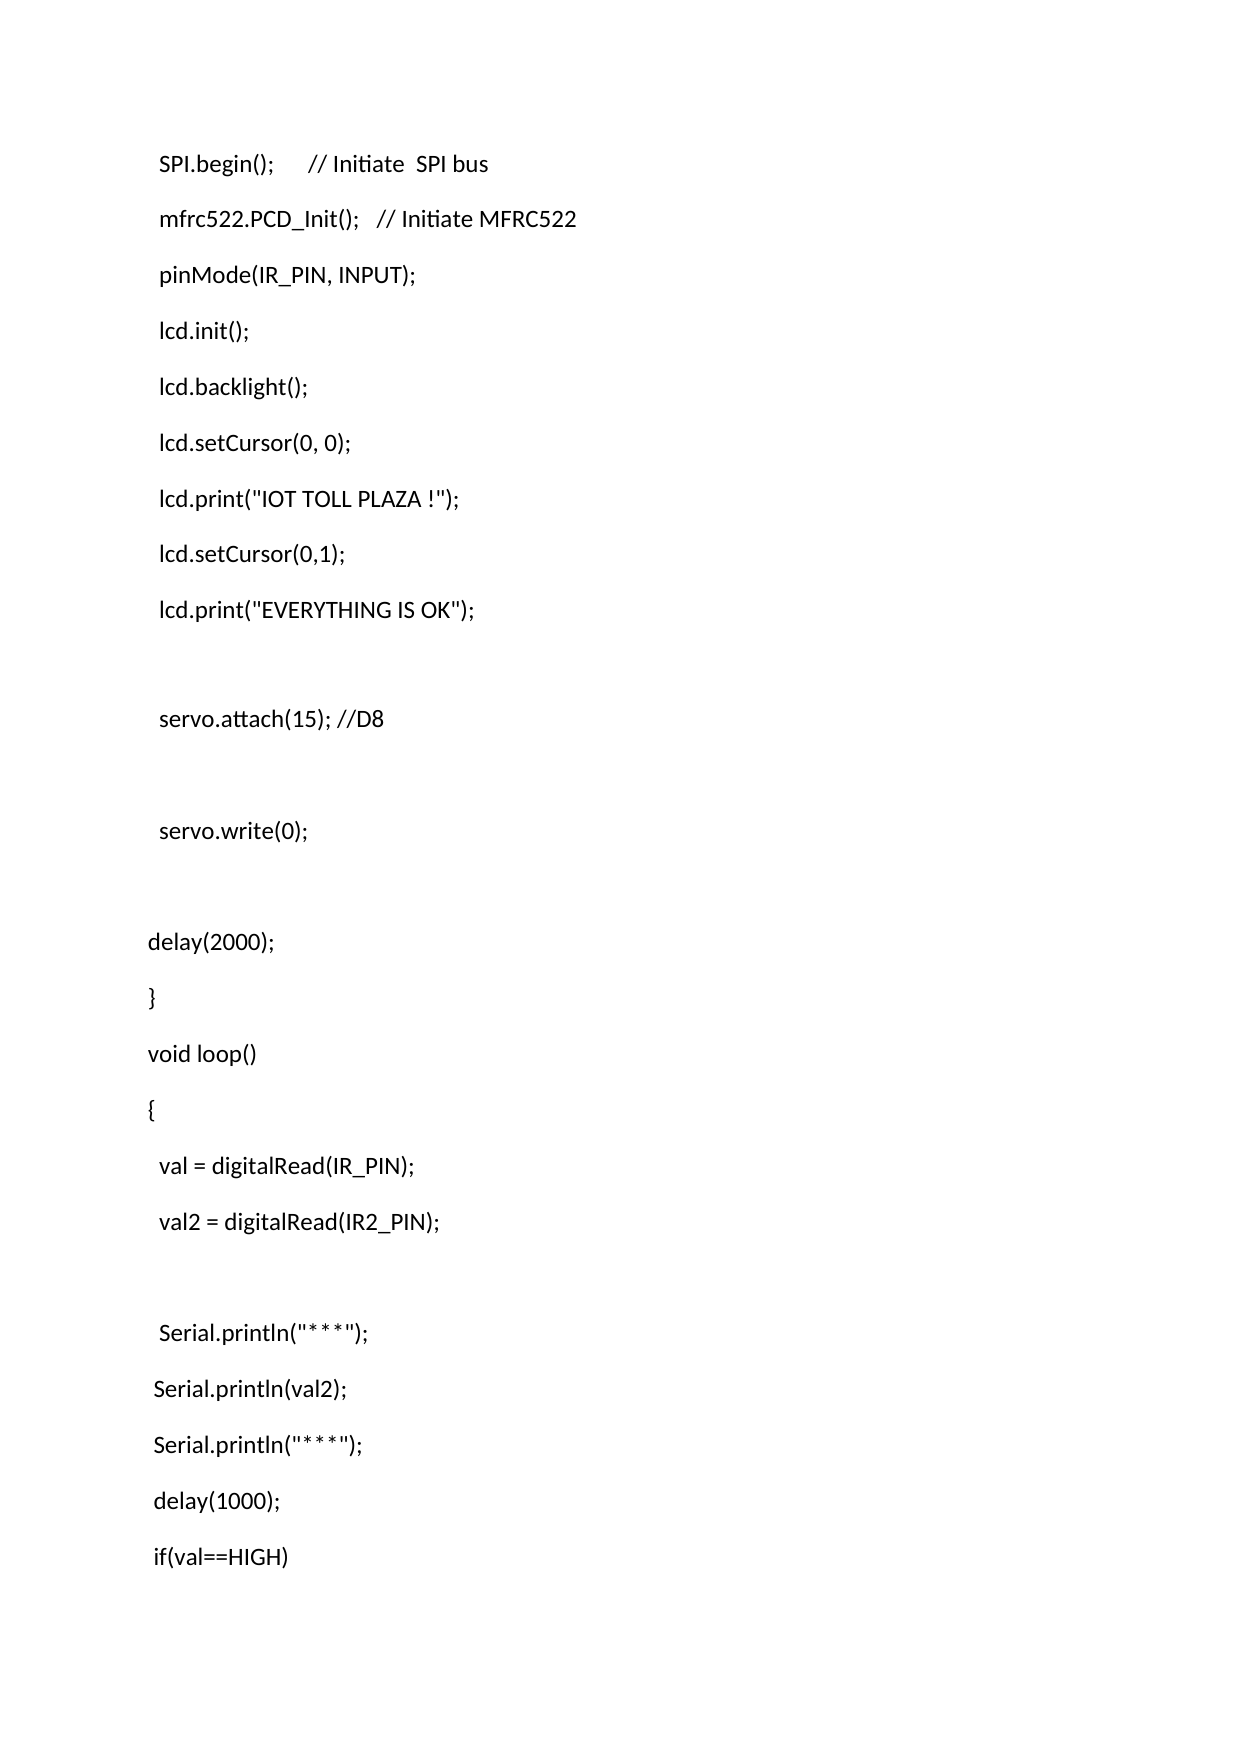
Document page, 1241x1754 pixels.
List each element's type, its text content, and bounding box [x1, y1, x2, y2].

text pinMode(IR_PIN, INPUT); [148, 259, 1152, 290]
text void loop() [148, 1038, 1152, 1069]
text SPI.begin(); // Initiate SPI bus [148, 148, 1152, 178]
text Serial.println(val2); [148, 1373, 1152, 1404]
text lcd.setCursor(0, 0); [148, 427, 1152, 457]
text lcd.print("IOT TOLL PLAZA !"); [148, 483, 1152, 513]
text lcd.setCursor(0,1); [148, 538, 1152, 569]
text servo.attach(15); //D8 [148, 703, 1152, 734]
text delay(1000); [148, 1485, 1152, 1515]
text val2 = digitalRead(IR2_PIN); [148, 1206, 1152, 1236]
text mfrc522.PCD_Init(); // Initiate MFRC522 [148, 203, 1152, 234]
text lcd.print("EVERYTHING IS OK"); [148, 594, 1152, 625]
text Serial.println("***"); [148, 1429, 1152, 1459]
text if(val==HIGH) [148, 1541, 1152, 1571]
text { [148, 1094, 1152, 1124]
text Serial.println("***"); [148, 1317, 1152, 1348]
text delay(2000); [148, 927, 1152, 957]
text } [148, 982, 1152, 1013]
text servo.write(0); [148, 815, 1152, 845]
text lcd.init(); [148, 315, 1152, 346]
text lcd.backlight(); [148, 371, 1152, 402]
text val = digitalRead(IR_PIN); [148, 1150, 1152, 1180]
